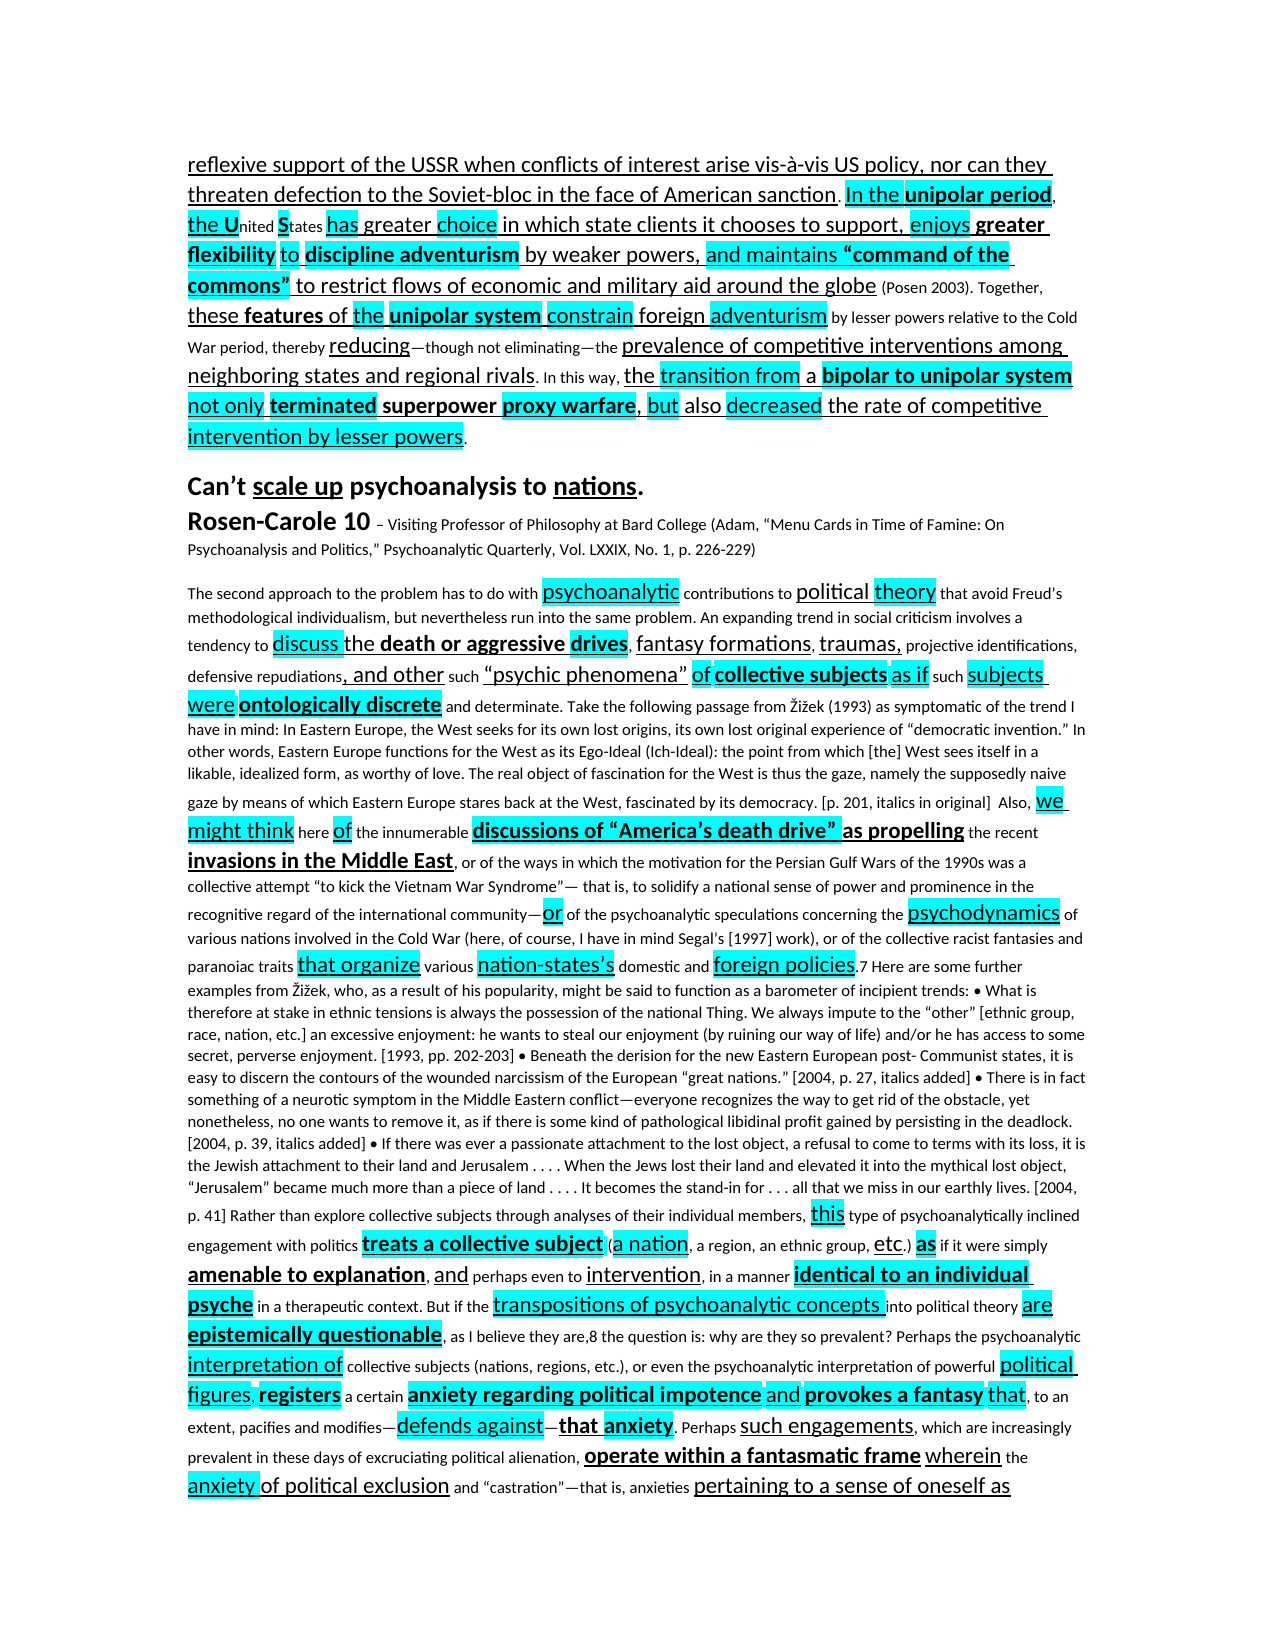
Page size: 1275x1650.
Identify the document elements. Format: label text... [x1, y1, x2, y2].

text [187, 150, 1087, 450]
subtitle Can’t scale up psychoanalysis to nations. [187, 469, 1087, 502]
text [187, 577, 1087, 1499]
text Rosen-Carole 10 – Visiting Professor of Philosophy at Bard College (Adam, “Menu Cards in Time of Famine: On Psychoanalysis and Politics,” Psychoanalytic Quarterly, Vol. LXXIX, No. 1, p. 226-229) [187, 504, 1087, 559]
